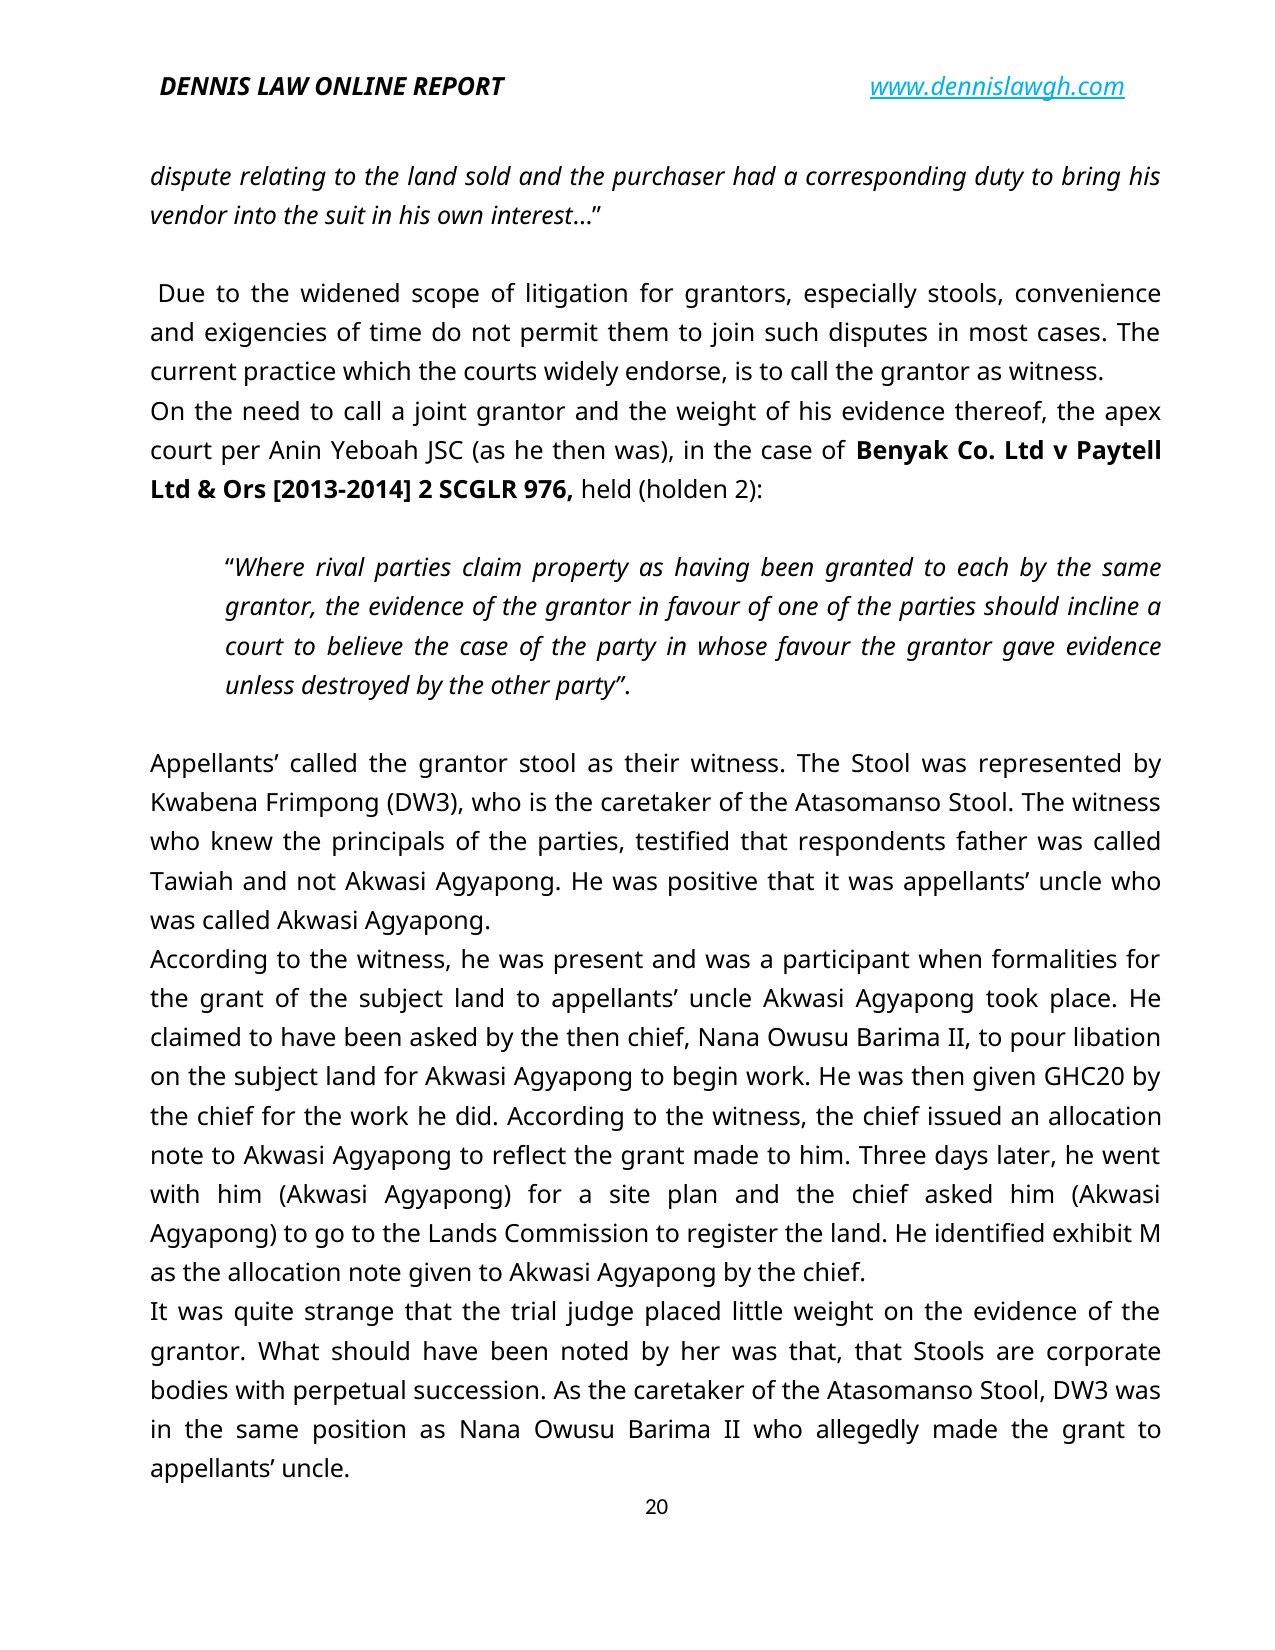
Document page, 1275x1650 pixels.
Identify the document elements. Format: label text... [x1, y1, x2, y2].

text According to the witness, he was present and was a participant when formalities for the grant of the subject land to appellants’ uncle Akwasi Agyapong took place. He claimed to have been asked by the then chief, Nana Owusu Barima II, to pour libation on the subject land for Akwasi Agyapong to begin work. He was then given GHC20 by the chief for the work he did. According to the witness, the chief issued an allocation note to Akwasi Agyapong to reflect the grant made to him. Three days later, he went with him (Akwasi Agyapong) for a site plan and the chief asked him (Akwasi Agyapong) to go to the Lands Commission to register the land. He identified exhibit M as the allocation note given to Akwasi Agyapong by the chief. [150, 942, 1162, 1289]
text Due to the widened scope of litigation for grantors, especially stools, convenience and exigencies of time do not permit them to join such disputes in most cases. The current practice which the courts widely endorse, is to call the grantor as witness. [150, 276, 1162, 388]
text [150, 158, 1162, 231]
text It was quite strange that the trial judge placed little weight on the evidence of the grantor. What should have been noted by her was that, that Stools are corporate bodies with perpetual succession. As the caretaker of the Atasomanso Stool, DW3 was in the same position as Nana Owusu Barima II who allegedly made the grant to appellants’ uncle. [150, 1294, 1162, 1485]
text On the need to call a joint grantor and the weight of his evidence thereof, the apex court per Anin Yeboah JSC (as he then was), in the case of Benyak Co. Ltd v Paytell Ltd & Ors [2013-2014] 2 SCGLR 976, held (holden 2): [150, 393, 1162, 506]
text Appellants’ called the grantor stool as their witness. The Stool was represented by Kwabena Frimpong (DW3), who is the caretaker of the Atasomanso Stool. The witness who knew the principals of the parties, testified that respondents father was called Tawiah and not Akwasi Agyapong. He was positive that it was appellants’ uncle who was called Akwasi Agyapong. [150, 746, 1162, 936]
text “Where rival parties claim property as having been granted to each by the same grantor, the evidence of the grantor in favour of one of the parties should incline a court to believe the case of the party in whose favour the grantor gave evidence unless destroyed by the other party”. [225, 550, 1162, 701]
